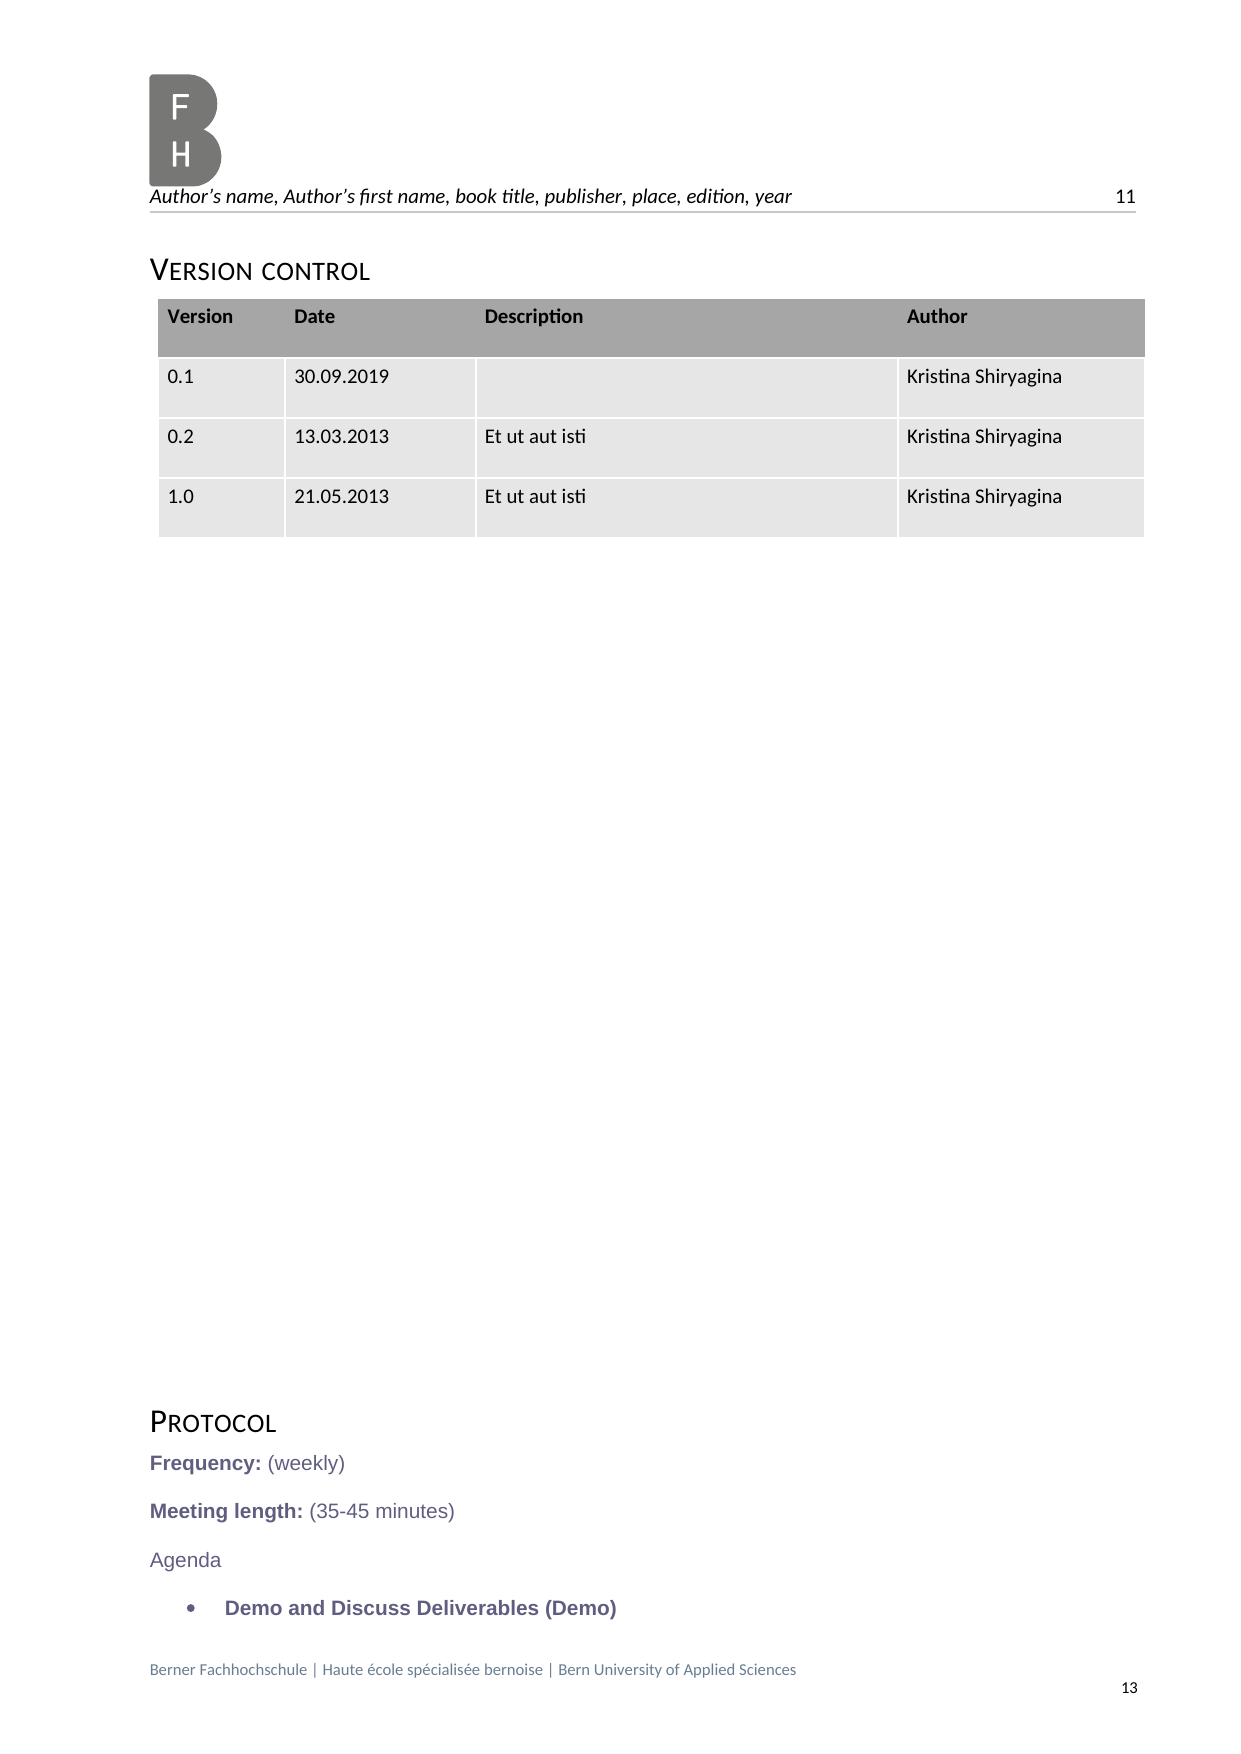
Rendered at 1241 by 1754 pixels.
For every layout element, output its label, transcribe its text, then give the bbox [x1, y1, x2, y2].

table_header Description [476, 299, 898, 357]
text Agenda [149, 1547, 1136, 1571]
table_header Version [158, 299, 285, 357]
table_cell Kristina Shiryagina [899, 479, 1144, 537]
text Author’s name, Author’s first name, book title, publisher, place, edition, year 11 [149, 183, 1136, 213]
table_cell Et ut aut isti [477, 419, 897, 477]
text Frequency: (weekly) [149, 1451, 1136, 1475]
table_cell Et ut aut isti [477, 479, 897, 537]
table_cell 21.05.2013 [286, 479, 475, 537]
subtitle Protocol [149, 1400, 1136, 1441]
table_header Author [898, 299, 1145, 357]
subtitle Version control [149, 248, 1136, 288]
table_cell Kristina Shiryagina [899, 359, 1144, 417]
table_cell 1.0 [159, 479, 284, 537]
table_header Date [285, 299, 476, 357]
table_cell [477, 359, 897, 417]
table_cell Kristina Shiryagina [899, 419, 1144, 477]
table_cell 30.09.2019 [286, 359, 475, 417]
table_cell 0.2 [159, 419, 284, 477]
table_cell 13.03.2013 [286, 419, 475, 477]
text Meeting length: (35-45 minutes) [149, 1499, 1136, 1523]
table_cell 0.1 [159, 359, 284, 417]
list Demo and Discuss Deliverables (Demo) [187, 1596, 1136, 1620]
